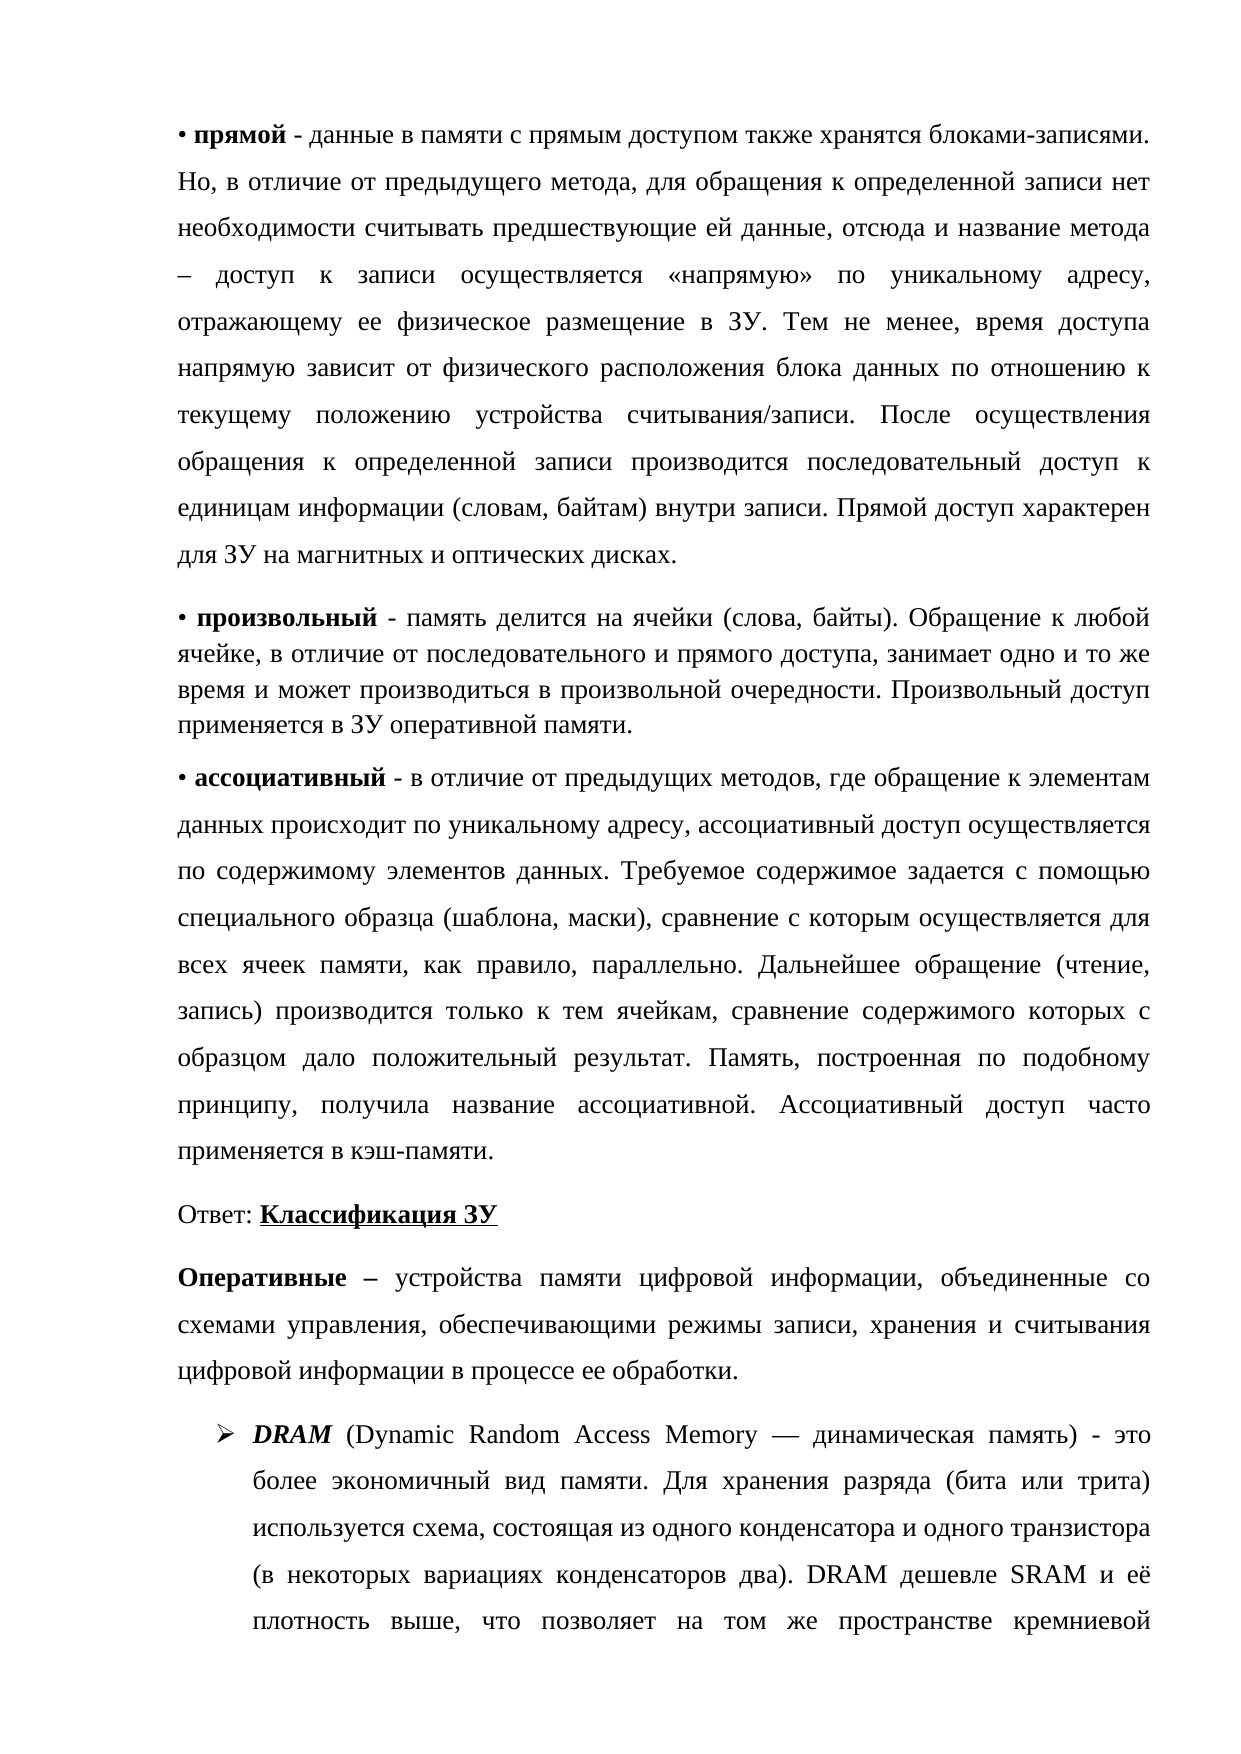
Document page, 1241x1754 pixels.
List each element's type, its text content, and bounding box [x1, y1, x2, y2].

text • произвольный - память делится на ячейки (слова, байты). Обращение к любой ячейке, в отличие от последовательного и прямого доступа, занимает одно и то же время и может производиться в произвольной очередности. Произвольный доступ применяется в ЗУ оперативной памяти. [177, 601, 1152, 740]
text Оперативные – устройства памяти цифровой информации, объединенные со схемами управления, обеспечивающими режимы записи, хранения и считывания цифровой информации в процессе ее обработки. [177, 1261, 1152, 1386]
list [215, 1418, 1152, 1636]
text • ассоциативный - в отличие от предыдущих методов, где обращение к элементам данных происходит по уникальному адресу, ассоциативный доступ осуществляется по содержимому элементов данных. Требуемое содержимое задается с помощью специального образца (шаблона, маски), сравнение с которым осуществляется для всех ячеек памяти, как правило, параллельно. Дальнейшее обращение (чтение, запись) производится только к тем ячейкам, сравнение содержимого которых с образцом дало положительный результат. Память, построенная по подобному принципу, получила название ассоциативной. Ассоциативный доступ часто применяется в кэш-памяти. [177, 761, 1152, 1166]
text • прямой - данные в памяти с прямым доступом также хранятся блоками-записями. Но, в отличие от предыдущего метода, для обращения к определенной записи нет необходимости считывать предшествующие ей данные, отсюда и название метода – доступ к записи осуществляется «напрямую» по уникальному адресу, отражающему ее физическое размещение в ЗУ. Тем не менее, время доступа напрямую зависит от физического расположения блока данных по отношению к текущему положению устройства считывания/записи. После осуществления обращения к определенной записи производится последовательный доступ к единицам информации (словам, байтам) внутри записи. Прямой доступ характерен для ЗУ на магнитных и оптических дисках. [177, 118, 1152, 569]
text Ответ: Классификация ЗУ [177, 1198, 1152, 1229]
